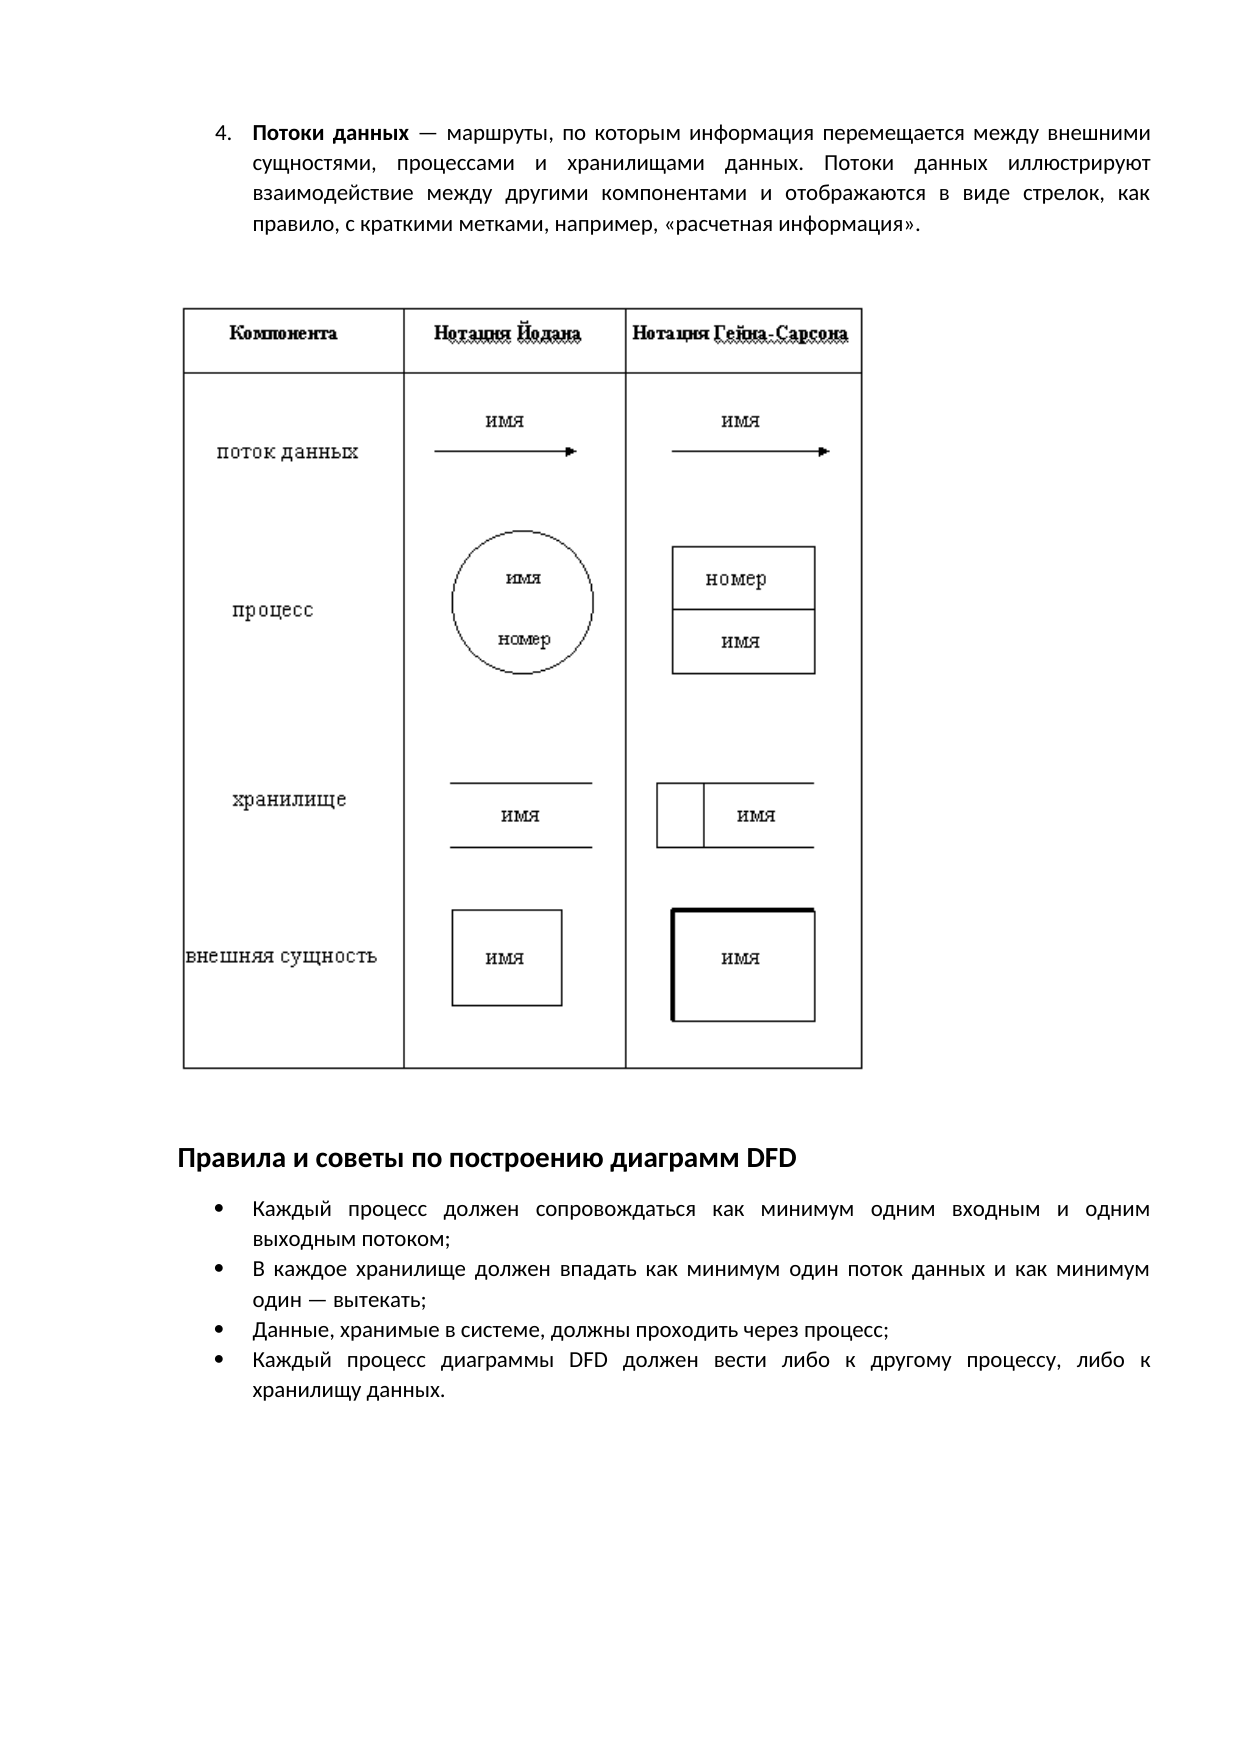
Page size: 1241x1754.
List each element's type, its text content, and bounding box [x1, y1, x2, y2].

list Данные, хранимые в системе, должны проходить через процесс; [215, 1315, 1152, 1343]
list В каждое хранилище должен впадать как минимум один поток данных и как минимум один — вытекать; [215, 1254, 1152, 1313]
list Каждый процесс должен сопровождаться как минимум одним входным и одним выходным потоком; [215, 1194, 1152, 1252]
text Правила и советы по построению диаграмм DFD [177, 1139, 1152, 1174]
list Каждый процесс диаграммы DFD должен вести либо к другому процессу, либо к хранилищу данных. [215, 1345, 1152, 1403]
picture [177, 302, 869, 1074]
list Потоки данных — маршруты, по которым информация перемещается между внешними сущностями, процессами и хранилищами данных. Потоки данных иллюстрируют взаимодействие между другими компонентами и отображаются в виде стрелок, как правило, с краткими метками, например, «расчетная информация». [215, 118, 1152, 237]
